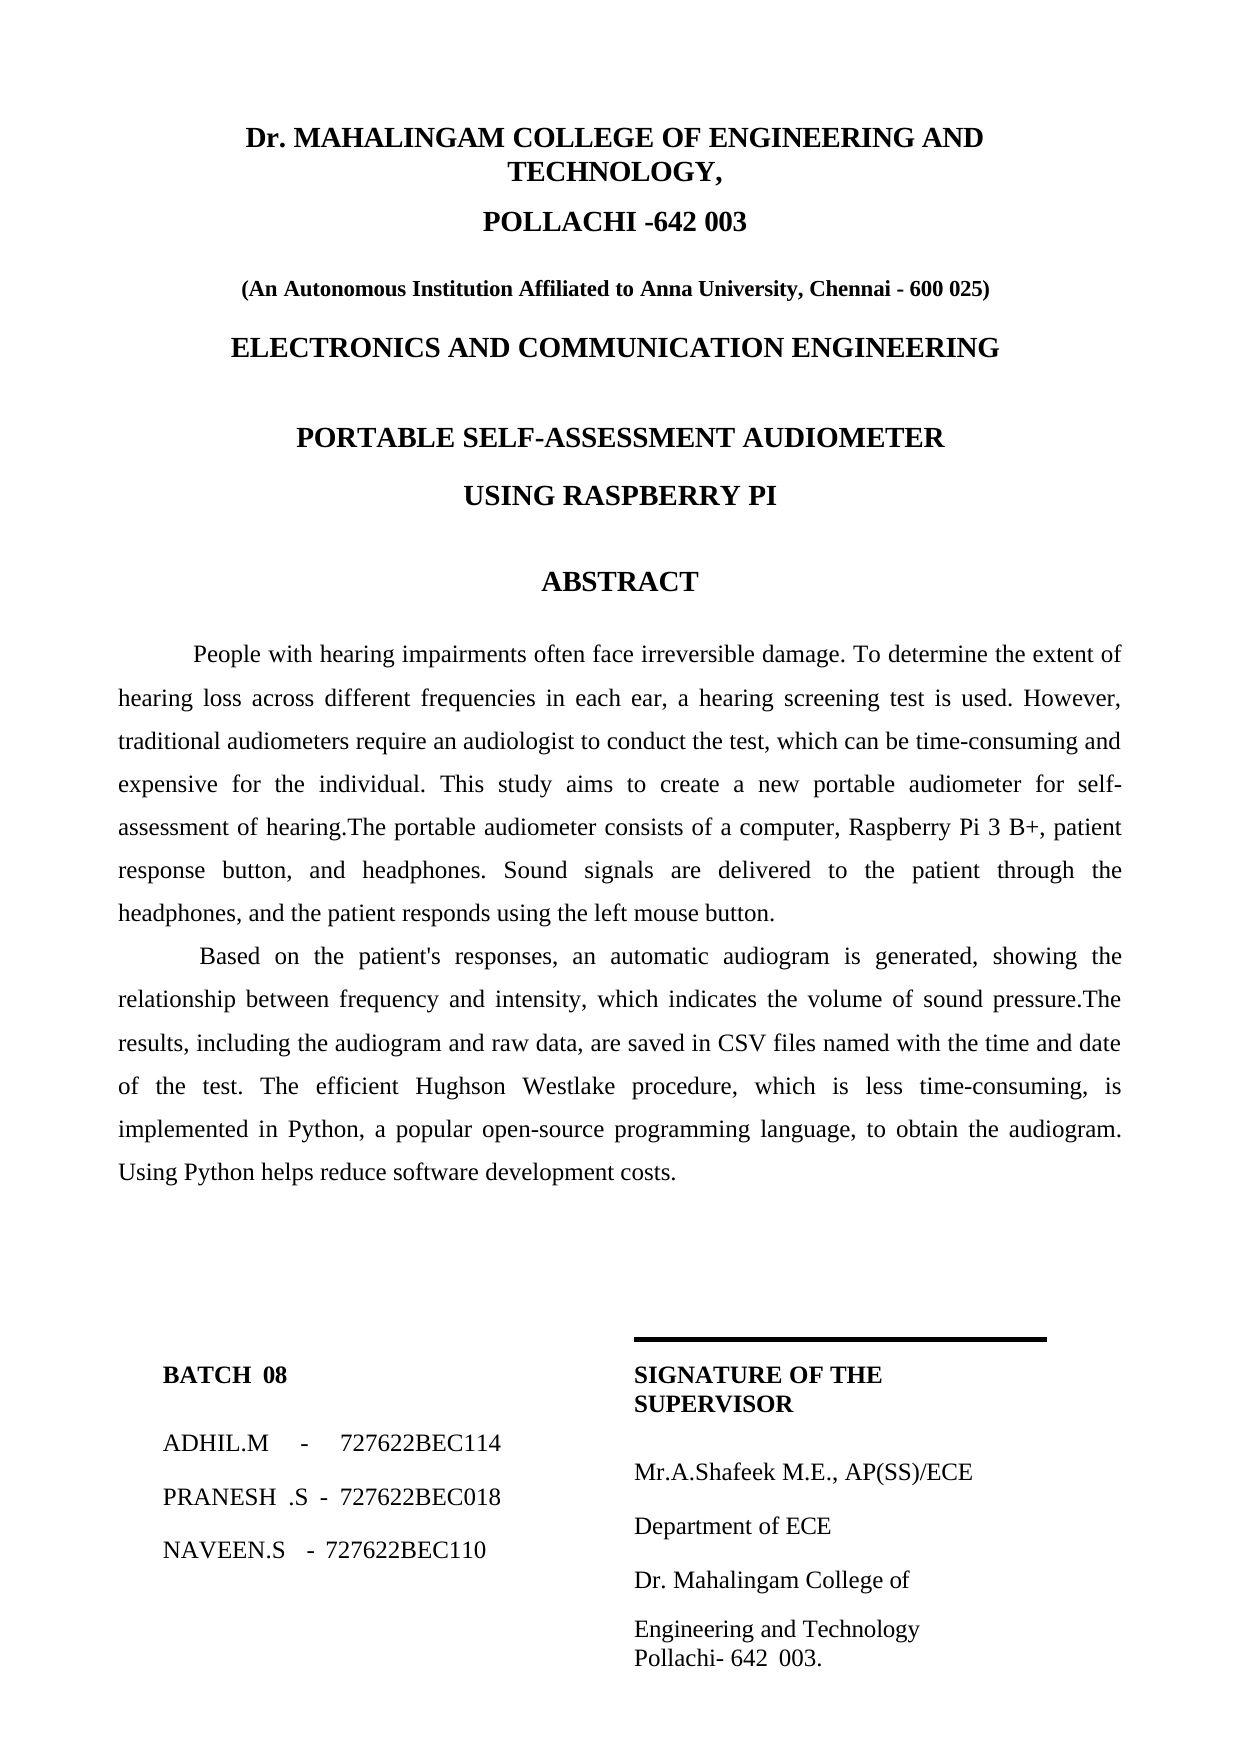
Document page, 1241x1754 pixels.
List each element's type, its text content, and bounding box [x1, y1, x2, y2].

text ABSTRACT [229, 564, 1011, 598]
text POLLACHI -642 003 [228, 204, 1001, 238]
text People with hearing impairments often face irreversible damage. To determine the extent of hearing loss across different frequencies in each ear, a hearing screening test is used. However, traditional audiometers require an audiologist to conduct the test, which can be time-consuming and expensive for the individual. This study aims to create a new portable audiometer for self-assessment of hearing.The portable audiometer consists of a computer, Raspberry Pi 3 B+, patient response button, and headphones. Sound signals are delivered to the patient through the headphones, and the patient responds using the left mouse button. [118, 639, 1123, 927]
text PORTABLE SELF-ASSESSMENT AUDIOMETER USING RASPBERRY PI [295, 420, 946, 512]
text Dr. MAHALINGAM COLLEGE OF ENGINEERING AND TECHNOLOGY, [134, 121, 1095, 188]
text ELECTRONICS AND COMMUNICATION ENGINEERING [229, 330, 1001, 364]
table_header BATCH 08 ADHIL.M - 727622BEC114 PRANESH .S - 727622BEC018 NAVEEN.S - 727622BEC110 [158, 1337, 634, 1672]
text Based on the patient's responses, an automatic audiogram is generated, showing the relationship between frequency and intensity, which indicates the volume of sound pressure.The results, including the audiogram and raw data, are saved in CSV files named with the time and date of the test. The efficient Hughson Westlake procedure, which is less time-consuming, is implemented in Python, a popular open-source programming language, to obtain the audiogram. Using Python helps reduce software development costs. [118, 941, 1123, 1186]
table_header SIGNATURE OF THE SUPERVISOR Mr.A.Shafeek M.E., AP(SS)/ECE Department of ECE Dr. Mahalingam College of Engineering and Technology Pollachi- 642 003. [634, 1342, 1047, 1672]
text (An Autonomous Institution Affiliated to Anna University, Chennai - 600 025) [134, 275, 1096, 302]
